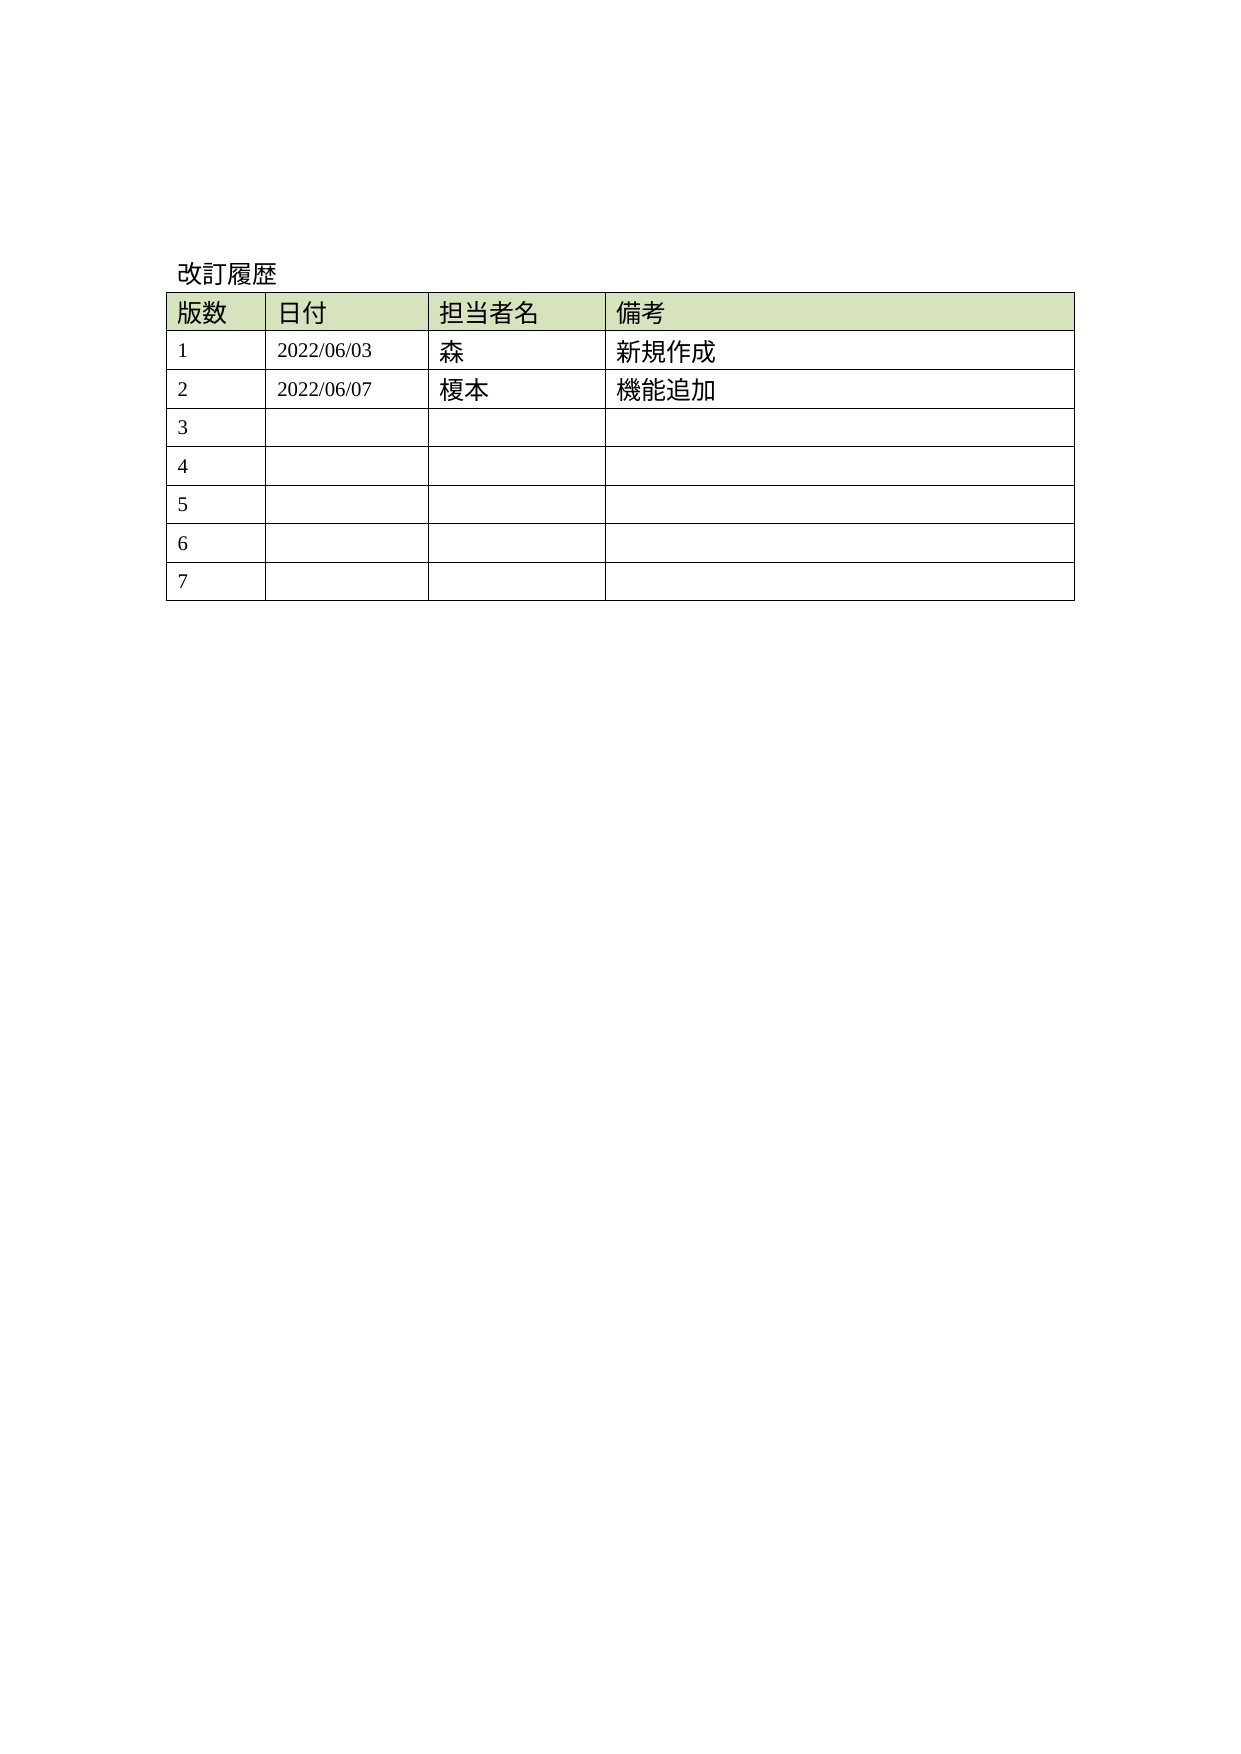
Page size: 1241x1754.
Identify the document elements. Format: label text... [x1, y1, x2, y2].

table_cell 1 [167, 331, 265, 369]
table_cell [266, 563, 428, 600]
table_cell [606, 486, 1074, 523]
table_cell [266, 447, 428, 484]
table_cell [429, 447, 605, 484]
table_cell 6 [167, 524, 265, 562]
table_cell 2022/06/03 [266, 331, 428, 369]
table_cell [429, 524, 605, 562]
table_cell 7 [167, 563, 265, 600]
table_cell [266, 524, 428, 562]
table_header 担当者名 [429, 293, 605, 330]
table_cell [606, 447, 1074, 484]
table_cell 3 [167, 409, 265, 446]
table_cell [266, 409, 428, 446]
table_cell [429, 486, 605, 523]
table_cell 機能追加 [606, 370, 1074, 407]
table_cell 森 [429, 331, 605, 369]
table_cell 榎本 [429, 370, 605, 407]
table_header 版数 [167, 293, 265, 330]
table_cell [429, 563, 605, 600]
table_cell 2022/06/07 [266, 370, 428, 407]
table_cell 新規作成 [606, 331, 1074, 369]
table_cell [606, 524, 1074, 562]
table_cell 2 [167, 370, 265, 407]
table_header 備考 [606, 293, 1074, 330]
table_cell [429, 409, 605, 446]
table_cell 5 [167, 486, 265, 523]
table_header 日付 [266, 293, 428, 330]
table_cell [606, 409, 1074, 446]
table_cell 4 [167, 447, 265, 484]
table_cell [606, 563, 1074, 600]
table_cell [266, 486, 428, 523]
text 改訂履歴 [177, 254, 1063, 292]
